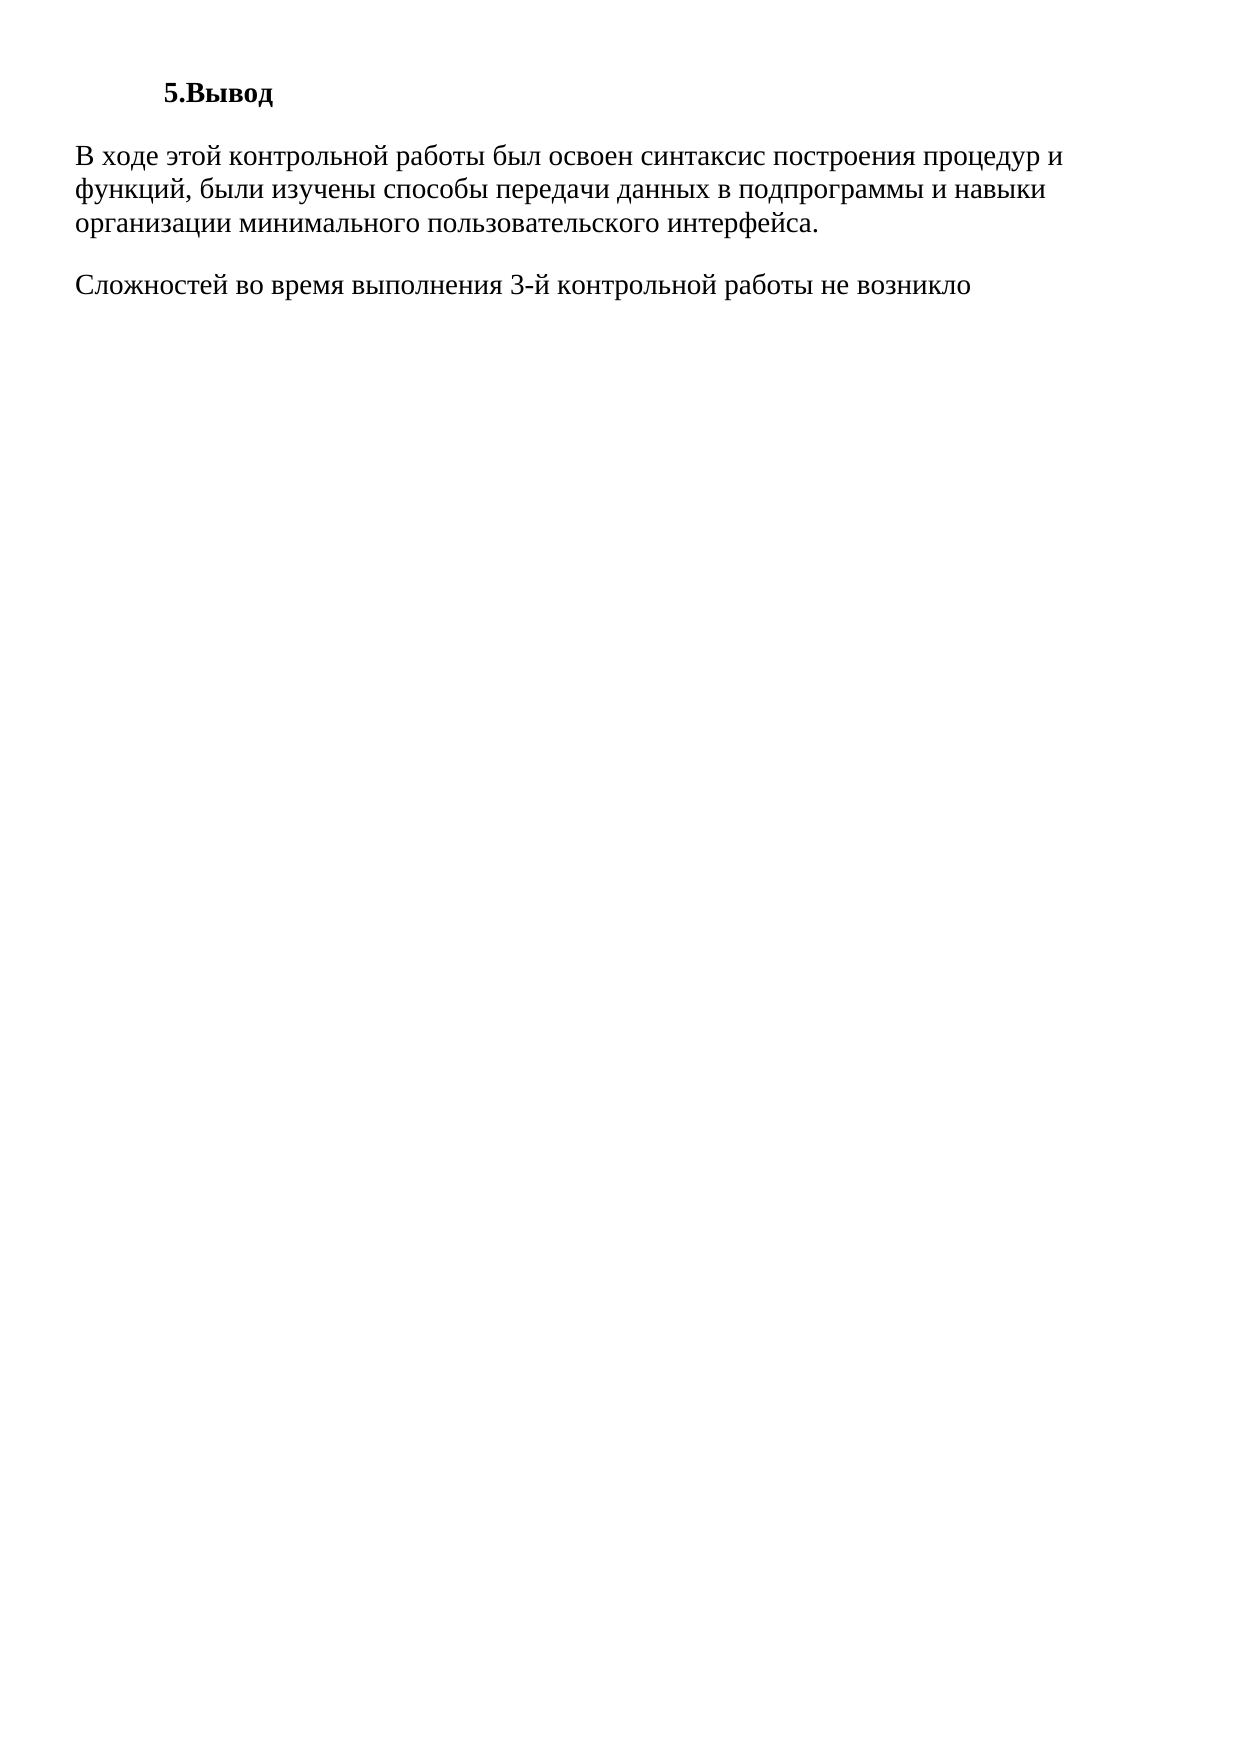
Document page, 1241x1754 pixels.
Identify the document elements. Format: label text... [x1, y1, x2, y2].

text В ходе этой контрольной работы был освоен синтаксис построения процедур и функций, были изучены способы передачи данных в подпрограммы и навыки организации минимального пользовательского интерфейса. [75, 138, 1165, 238]
text Сложностей во время выполнения 3-й контрольной работы не возникло [75, 267, 1165, 301]
text 5.Вывод [164, 75, 1165, 108]
